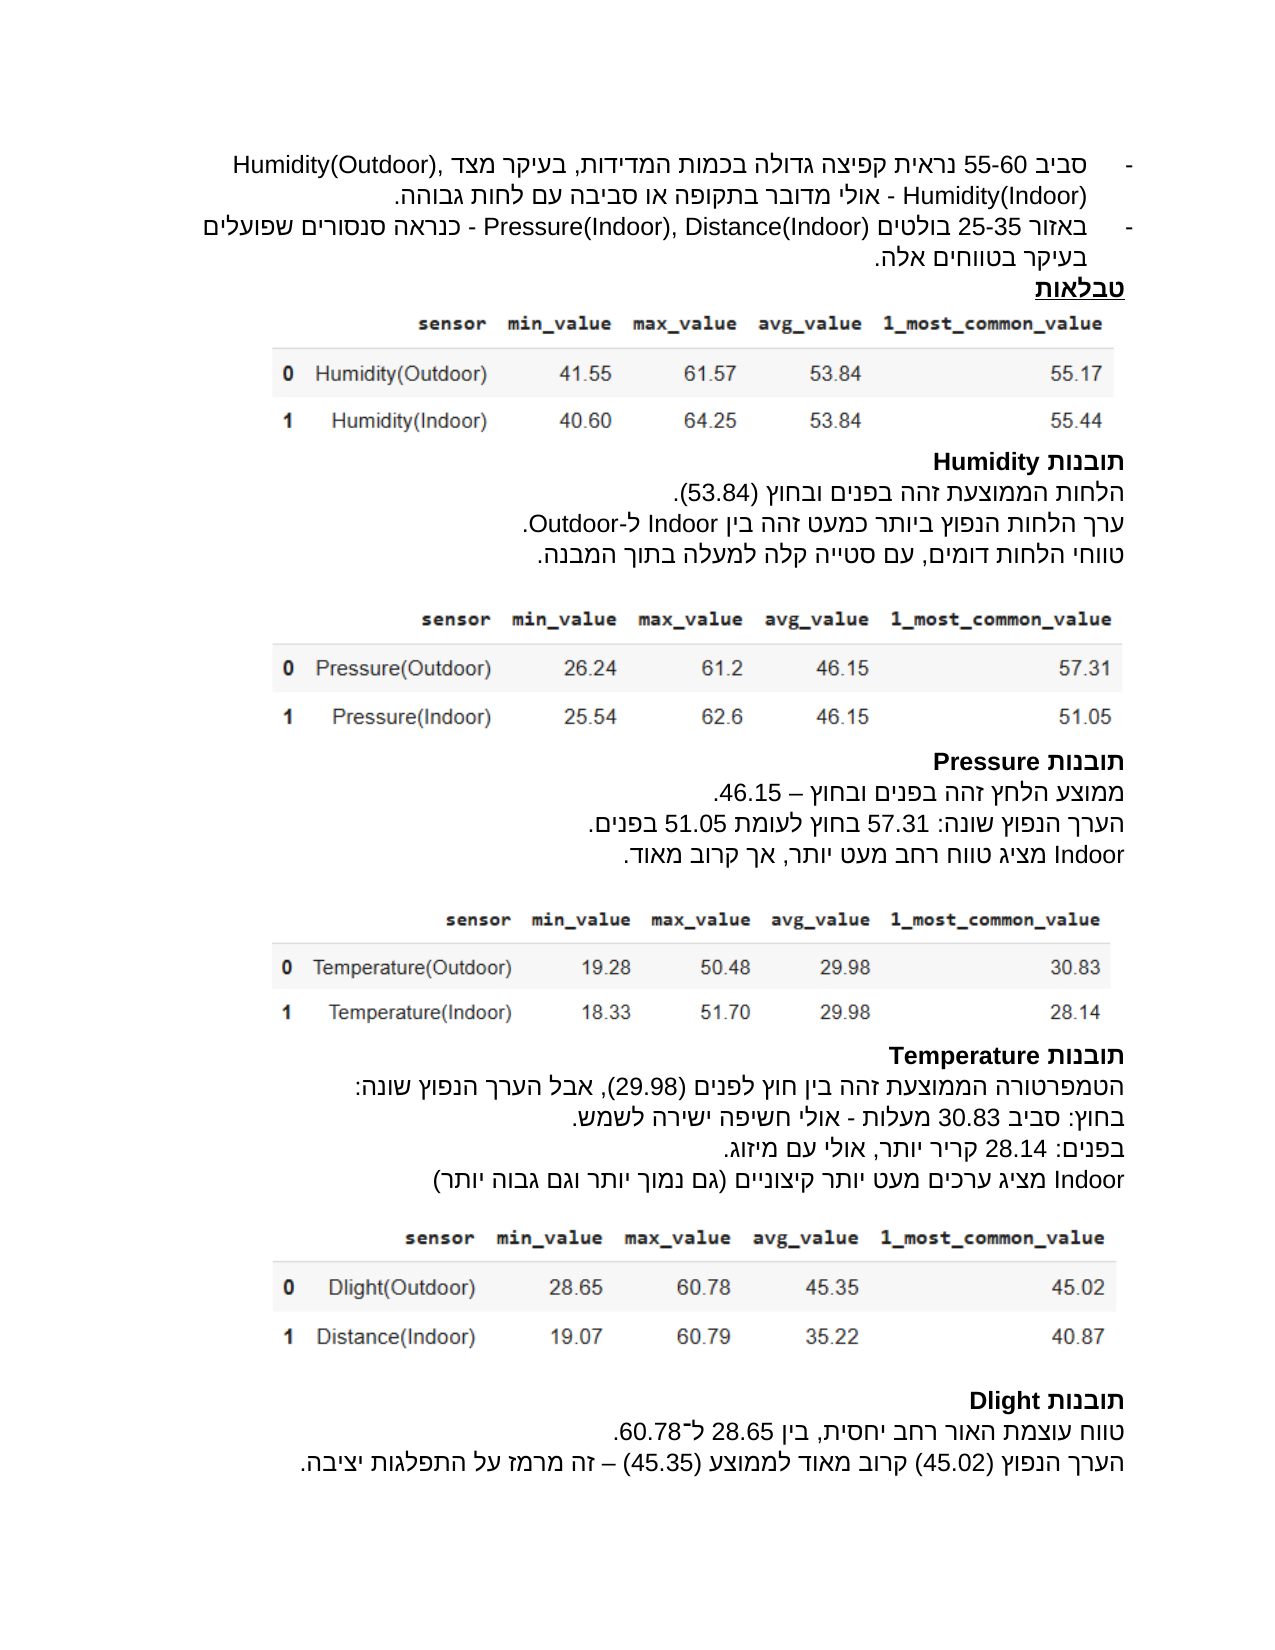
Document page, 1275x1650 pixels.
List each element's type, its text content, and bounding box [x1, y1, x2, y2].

list באזור 25-35 בולטים Pressure(Indoor), Distance(Indoor) - כנראה סנסורים שפועלים בעיקר בטווחים אלה. [150, 212, 1125, 272]
text ערך הלחות הנפוץ ביותר כמעט זהה בין Indoor ל-Outdoor. [150, 509, 1125, 538]
text הטמפרטורה הממוצעת זהה בין חוץ לפנים (29.98), אבל הערך הנפוץ שונה: [150, 1072, 1125, 1100]
list סביב 55-60 נראית קפיצה גדולה בכמות המדידות, בעיקר מצד Humidity(Outdoor), Humidity(Indoor) - אולי מדובר בתקופה או סביבה עם לחות גבוהה. [150, 150, 1125, 210]
text הערך הנפוץ (45.02) קרוב מאוד לממוצע (45.35) – זה מרמז על התפלגות יציבה. [150, 1448, 1125, 1477]
text תובנות Dlight [150, 1386, 1125, 1415]
text תובנות Pressure [150, 747, 1125, 776]
text טווח עוצמת האור רחב יחסית, בין 28.65 ל־60.78. [150, 1417, 1125, 1446]
text הערך הנפוץ שונה: 57.31 בחוץ לעומת 51.05 בפנים. [150, 809, 1125, 838]
text טווחי הלחות דומים, עם סטייה קלה למעלה בתוך המבנה. [150, 540, 1125, 569]
picture [259, 1226, 1125, 1354]
text תובנות Temperature [150, 1041, 1125, 1069]
text Indoor מציג טווח רחב מעט יותר, אך קרוב מאוד. [150, 840, 1125, 869]
text ממוצע הלחץ זהה בפנים ובחוץ – 46.15. [150, 778, 1125, 807]
text הלחות הממוצעת זהה בפנים ובחוץ (53.84). [150, 478, 1125, 507]
text Indoor מציג ערכים מעט יותר קיצוניים (גם נמוך יותר וגם גבוה יותר) [150, 1165, 1125, 1193]
text טבלאות [150, 274, 1125, 303]
text בפנים: 28.14 קריר יותר, אולי עם מיזוג. [150, 1134, 1125, 1162]
text בחוץ: סביב 30.83 מעלות - אולי חשיפה ישירה לשמש. [150, 1103, 1125, 1131]
text תובנות Humidity [150, 447, 1125, 476]
picture [259, 305, 1125, 446]
picture [259, 902, 1125, 1039]
picture [259, 602, 1125, 745]
